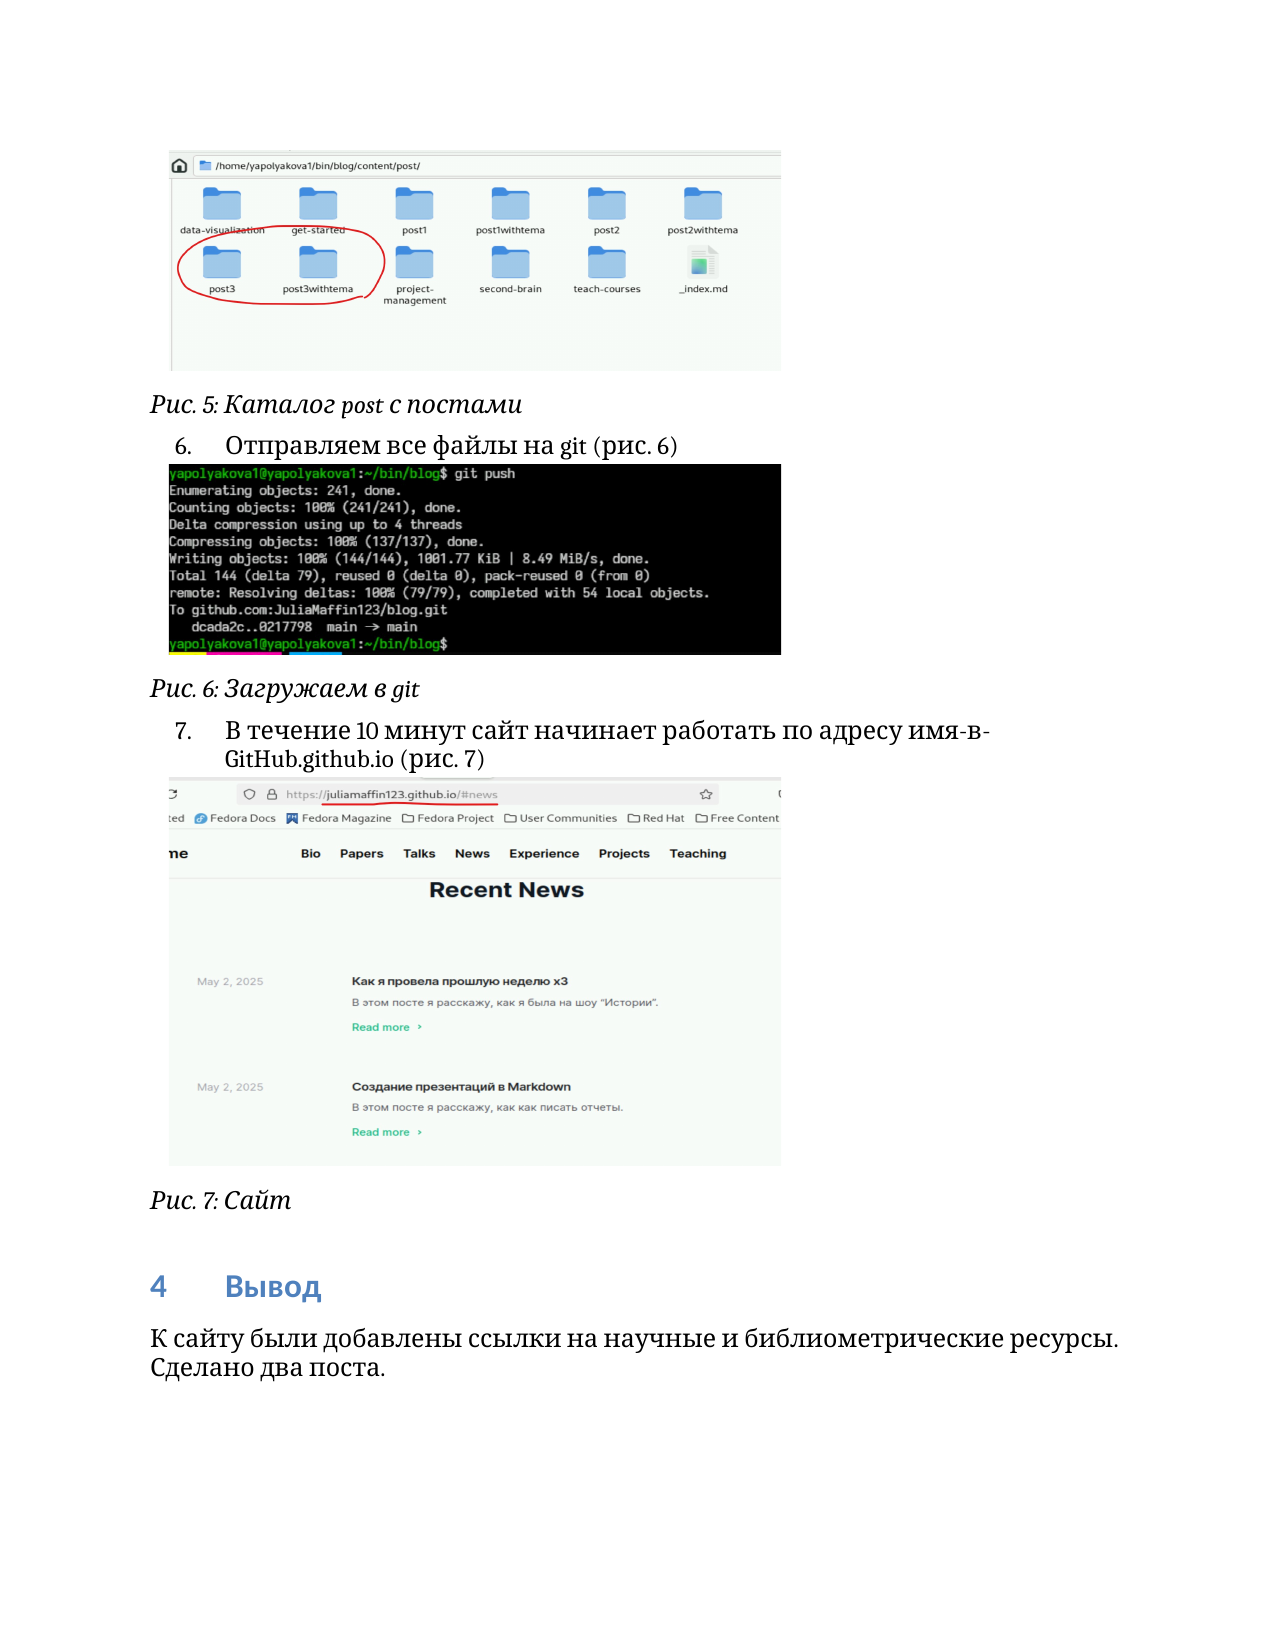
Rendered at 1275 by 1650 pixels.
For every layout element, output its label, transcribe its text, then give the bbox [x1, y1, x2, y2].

text Рис. 7: Сайт [150, 1187, 1125, 1215]
list В течение 10 минут сайт начинает работать по адресу имя-в-GitHub.github.io (рис. 7) [175, 717, 1125, 774]
list Отправляем все файлы на git (рис. 6) [175, 432, 1125, 461]
picture [168, 464, 782, 655]
subtitle 4 Вывод [150, 1265, 1125, 1306]
picture [168, 150, 782, 371]
text К сайту были добавлены ссылки на научные и библиометрические ресурсы. Сделано два поста. [150, 1325, 1125, 1382]
picture [168, 777, 782, 1166]
text Рис. 5: Каталог post с постами [150, 391, 1125, 420]
text Рис. 6: Загружаем в git [150, 675, 1125, 704]
